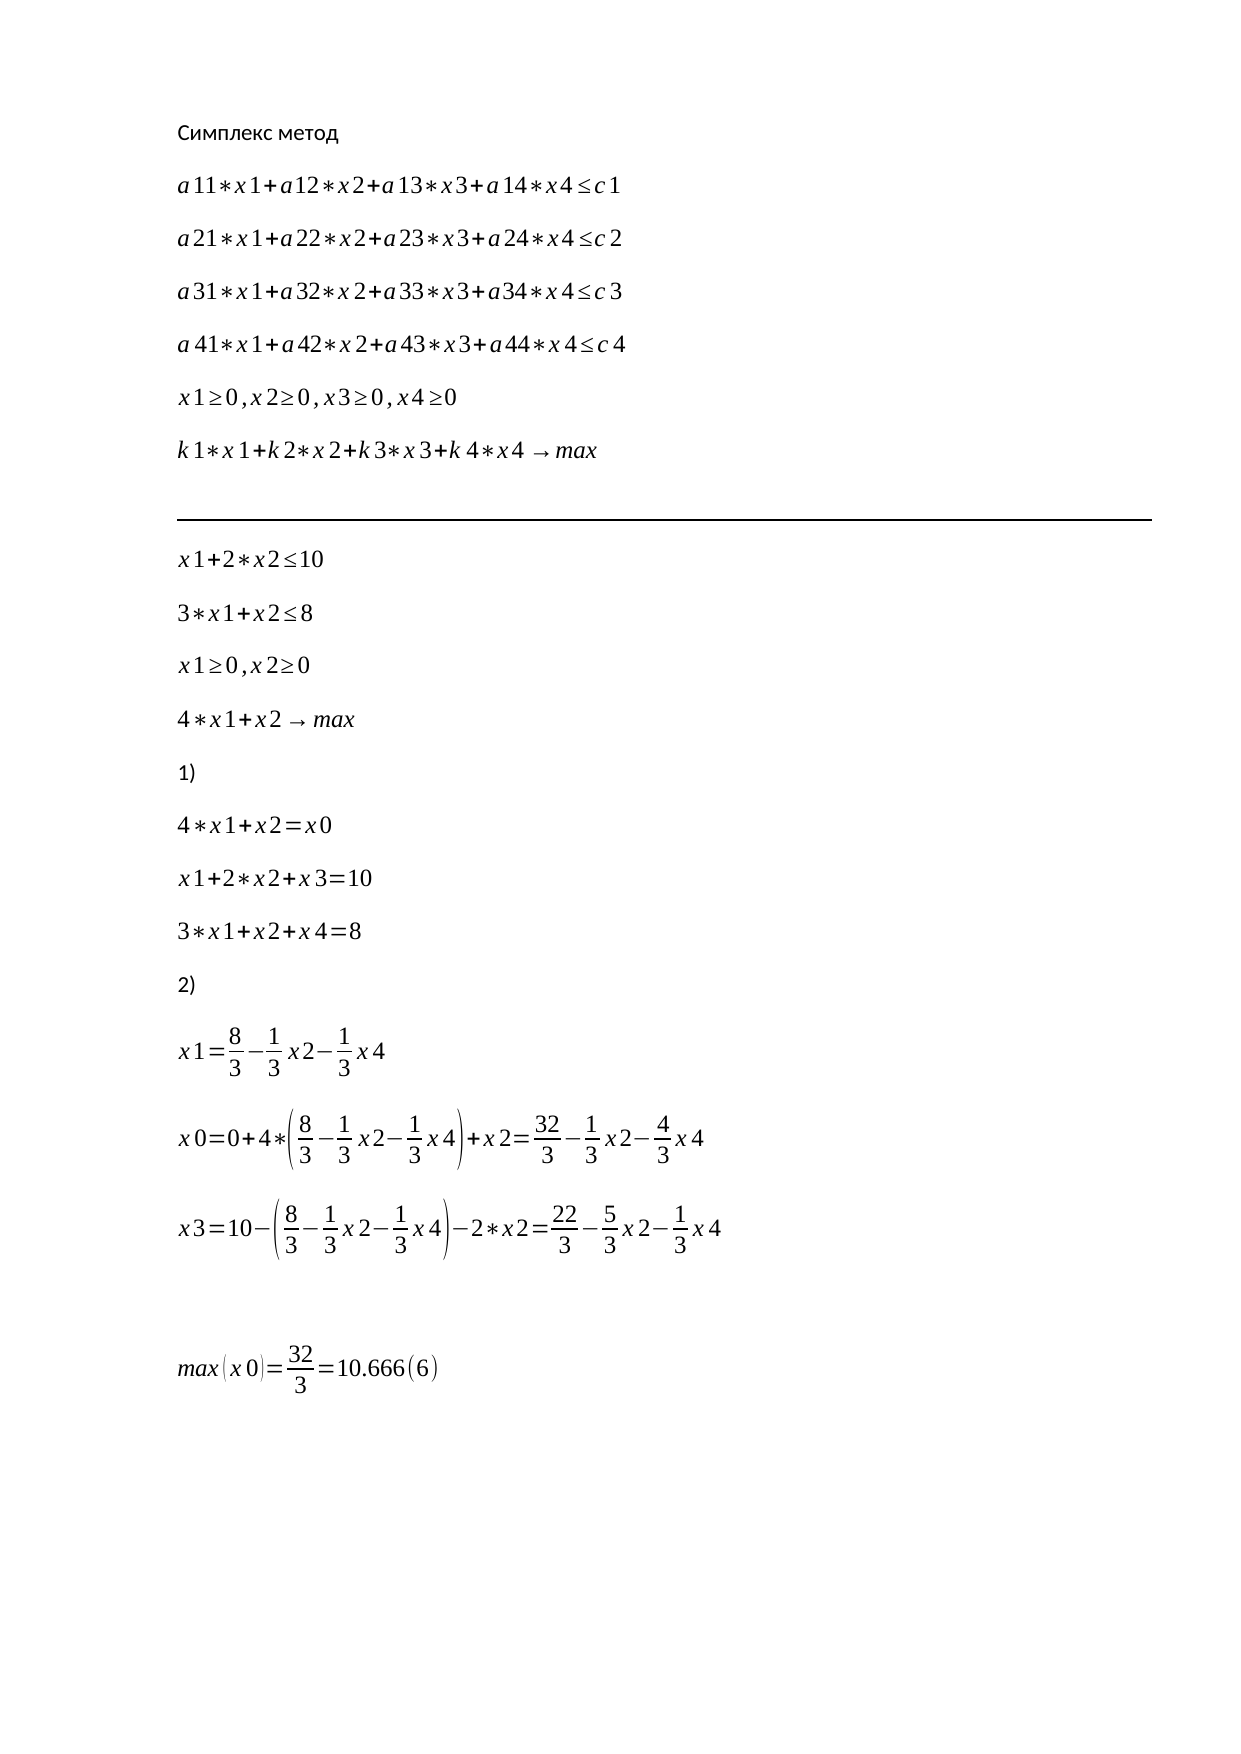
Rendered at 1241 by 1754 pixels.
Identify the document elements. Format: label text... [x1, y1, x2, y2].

text 1) [177, 758, 1152, 786]
text Симплекс метод [177, 118, 1152, 146]
text 2) [177, 970, 1152, 998]
